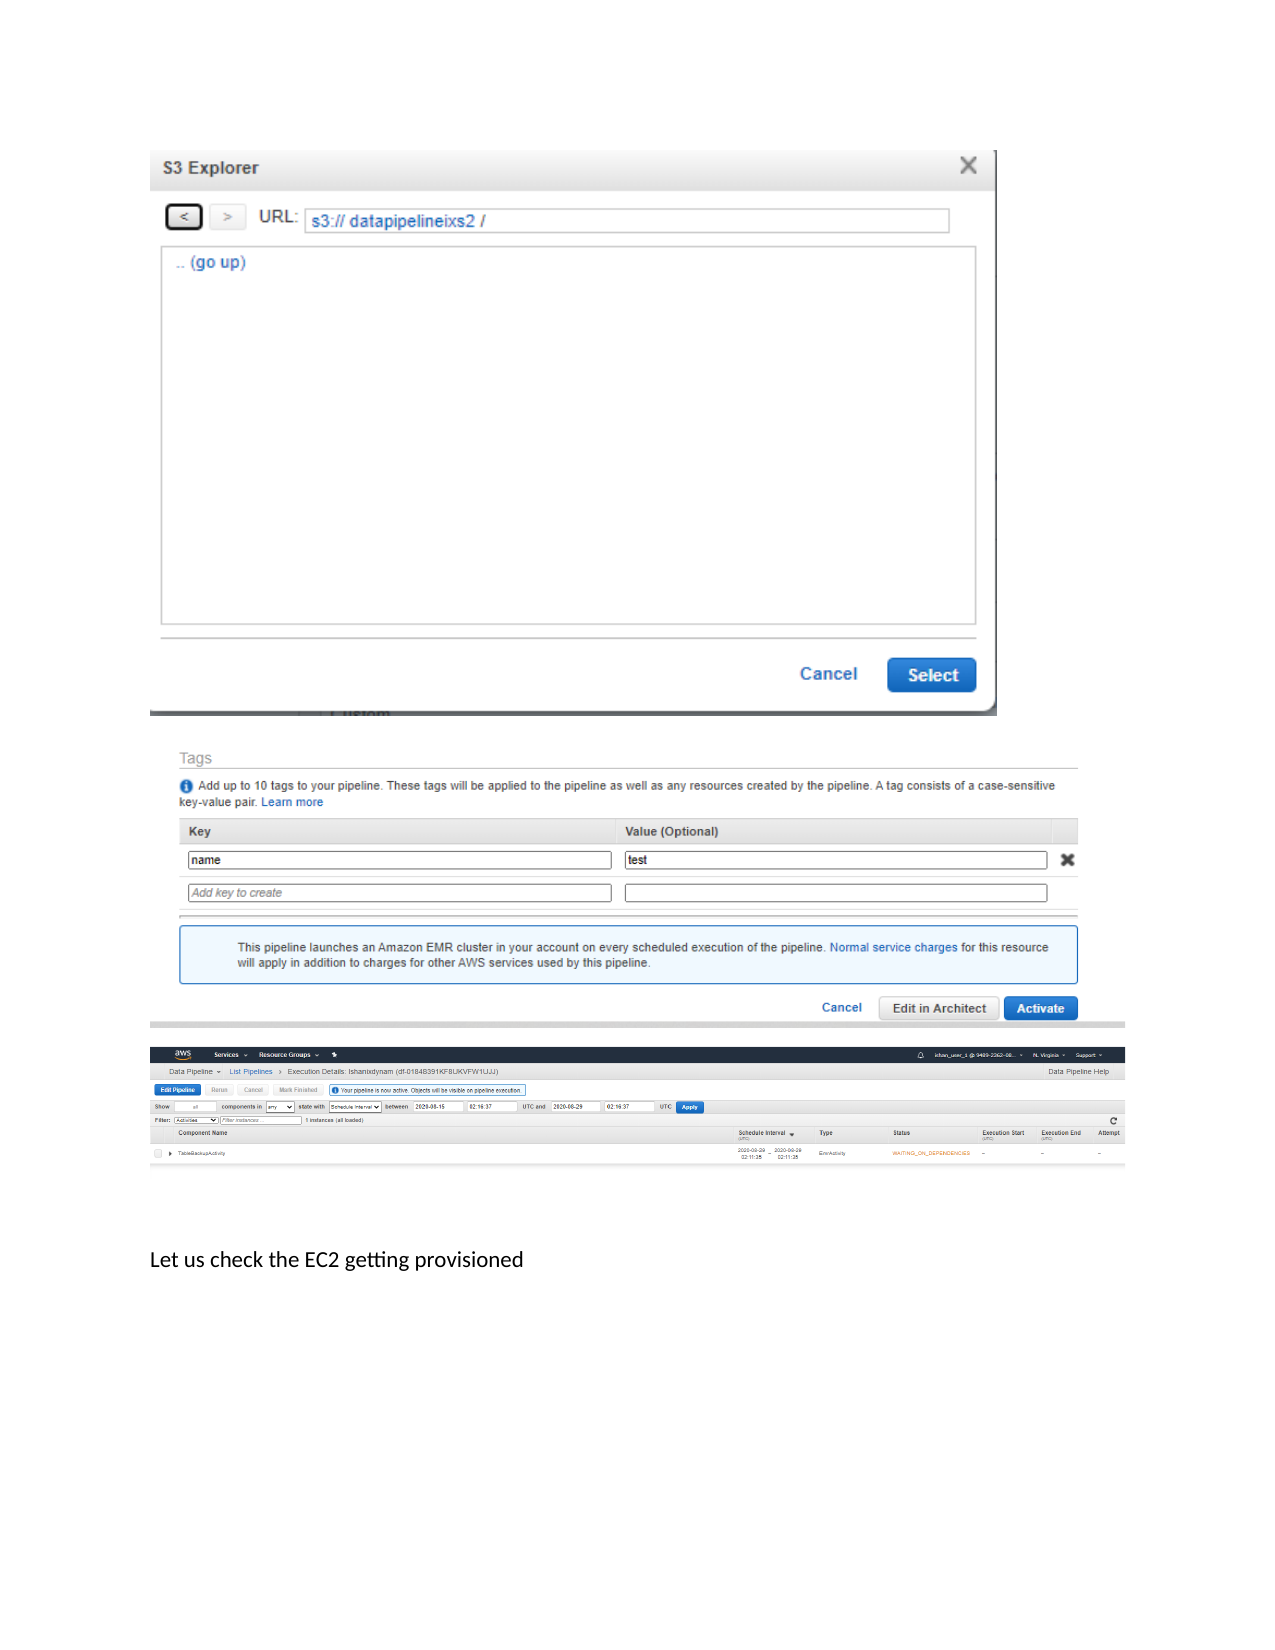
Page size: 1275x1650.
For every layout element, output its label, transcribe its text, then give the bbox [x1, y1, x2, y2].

picture [150, 150, 997, 716]
picture [150, 1046, 1125, 1179]
text Let us check the EC2 getting provisioned [150, 1245, 1125, 1273]
picture [150, 734, 1125, 1028]
